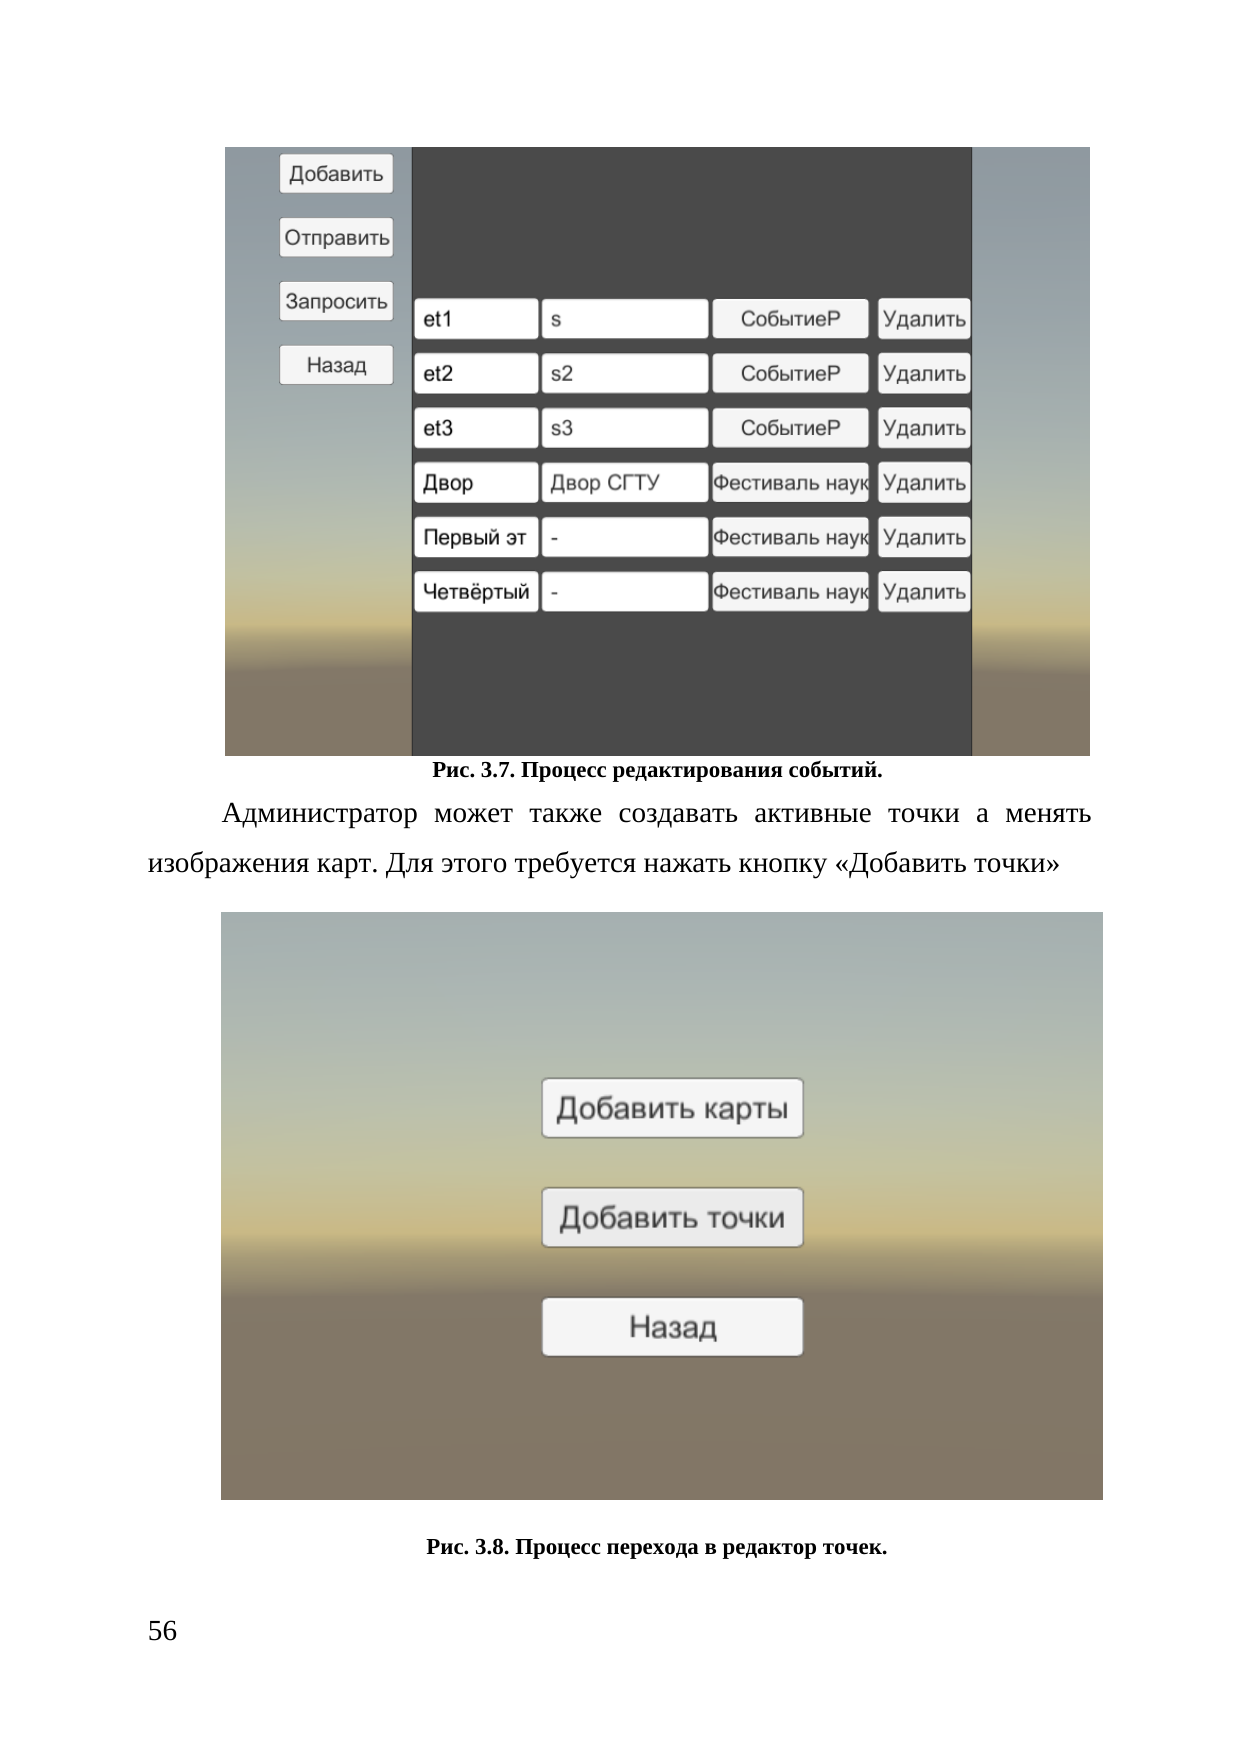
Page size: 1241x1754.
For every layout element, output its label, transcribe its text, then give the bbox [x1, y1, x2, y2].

list Рис. 3.7. Процесс редактирования событий. [223, 756, 1092, 782]
text Администратор может также создавать активные точки а менять изображения карт. Для этого требуется нажать кнопку «Добавить точки» [148, 795, 1092, 879]
picture [221, 912, 1103, 1500]
text Рис. 3.8. Процесс перехода в редактор точек. [148, 1533, 1092, 1560]
picture [225, 147, 1090, 756]
